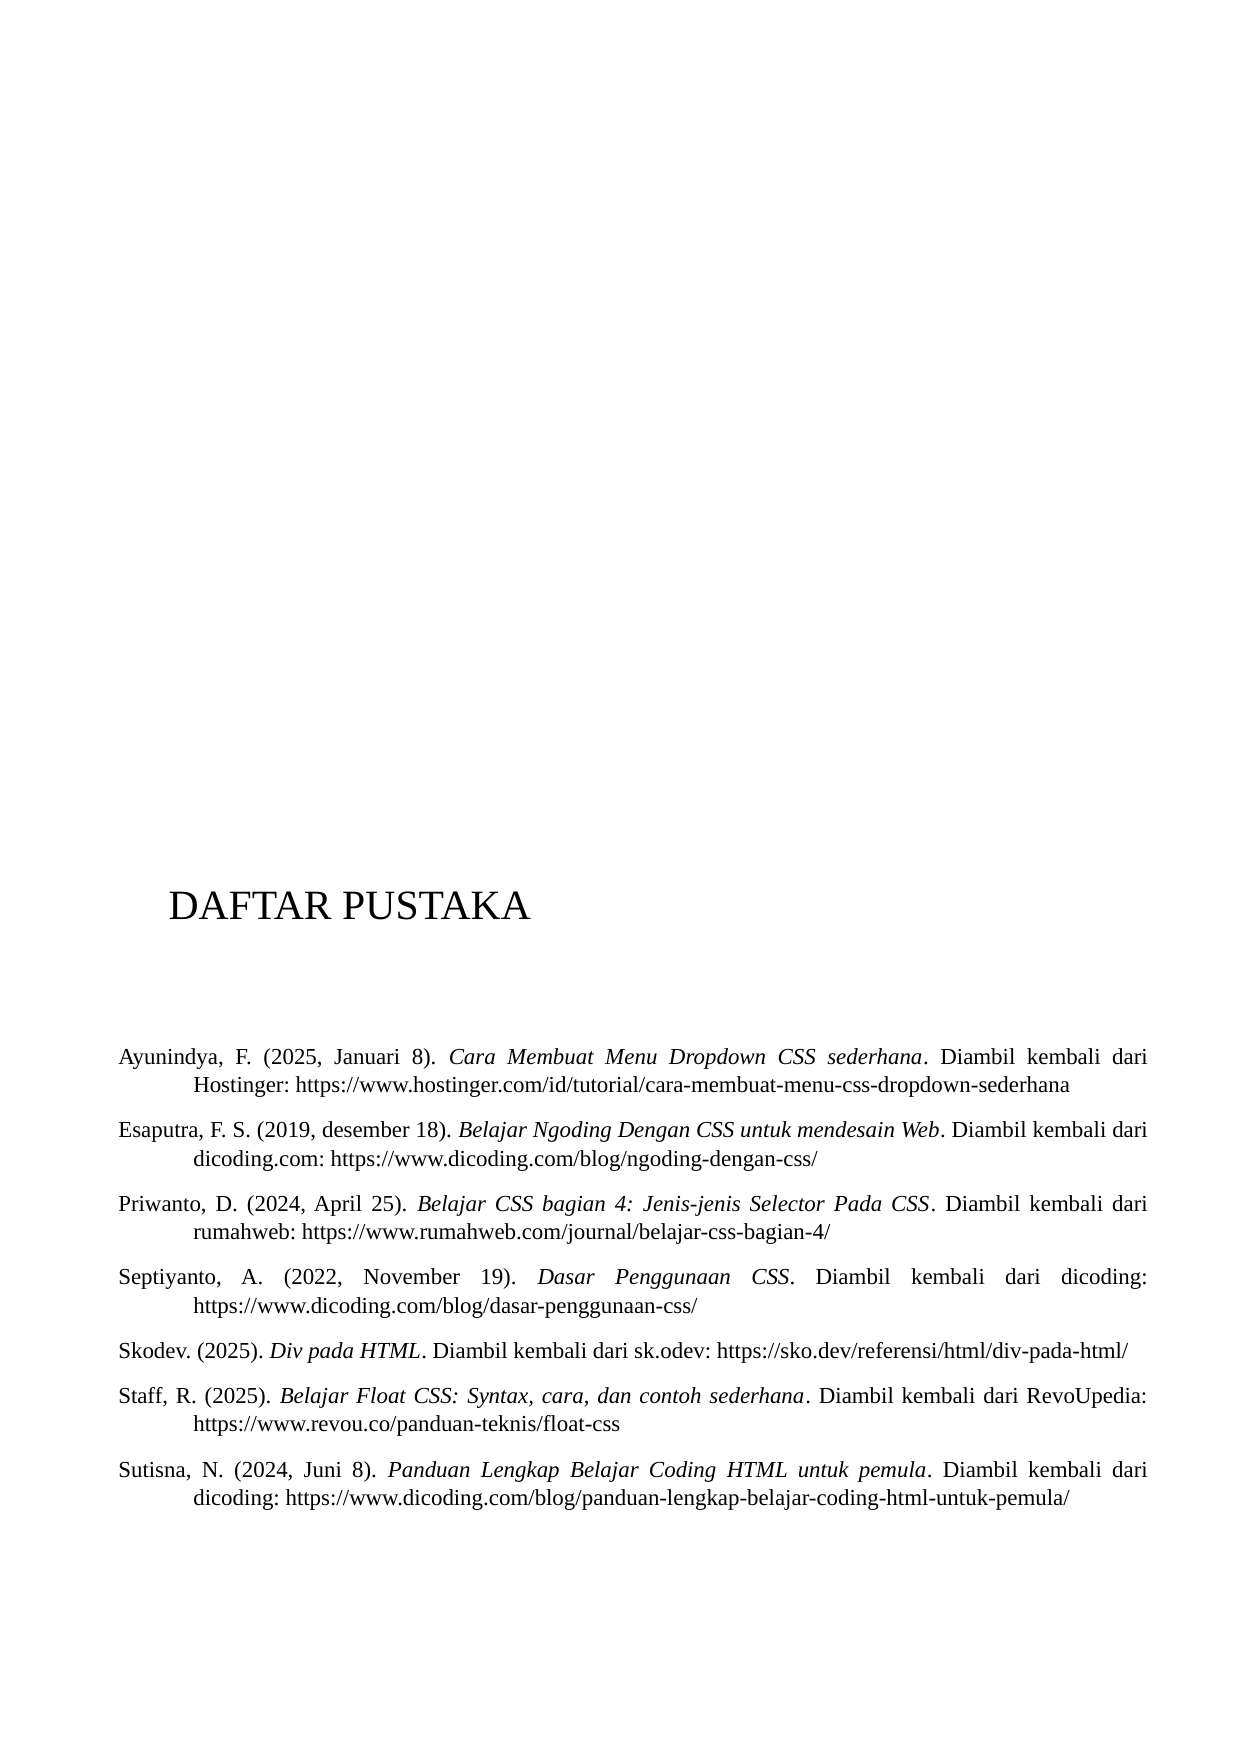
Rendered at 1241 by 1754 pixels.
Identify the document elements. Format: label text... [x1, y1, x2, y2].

subtitle DAFTAR PUSTAKA [168, 881, 1147, 929]
